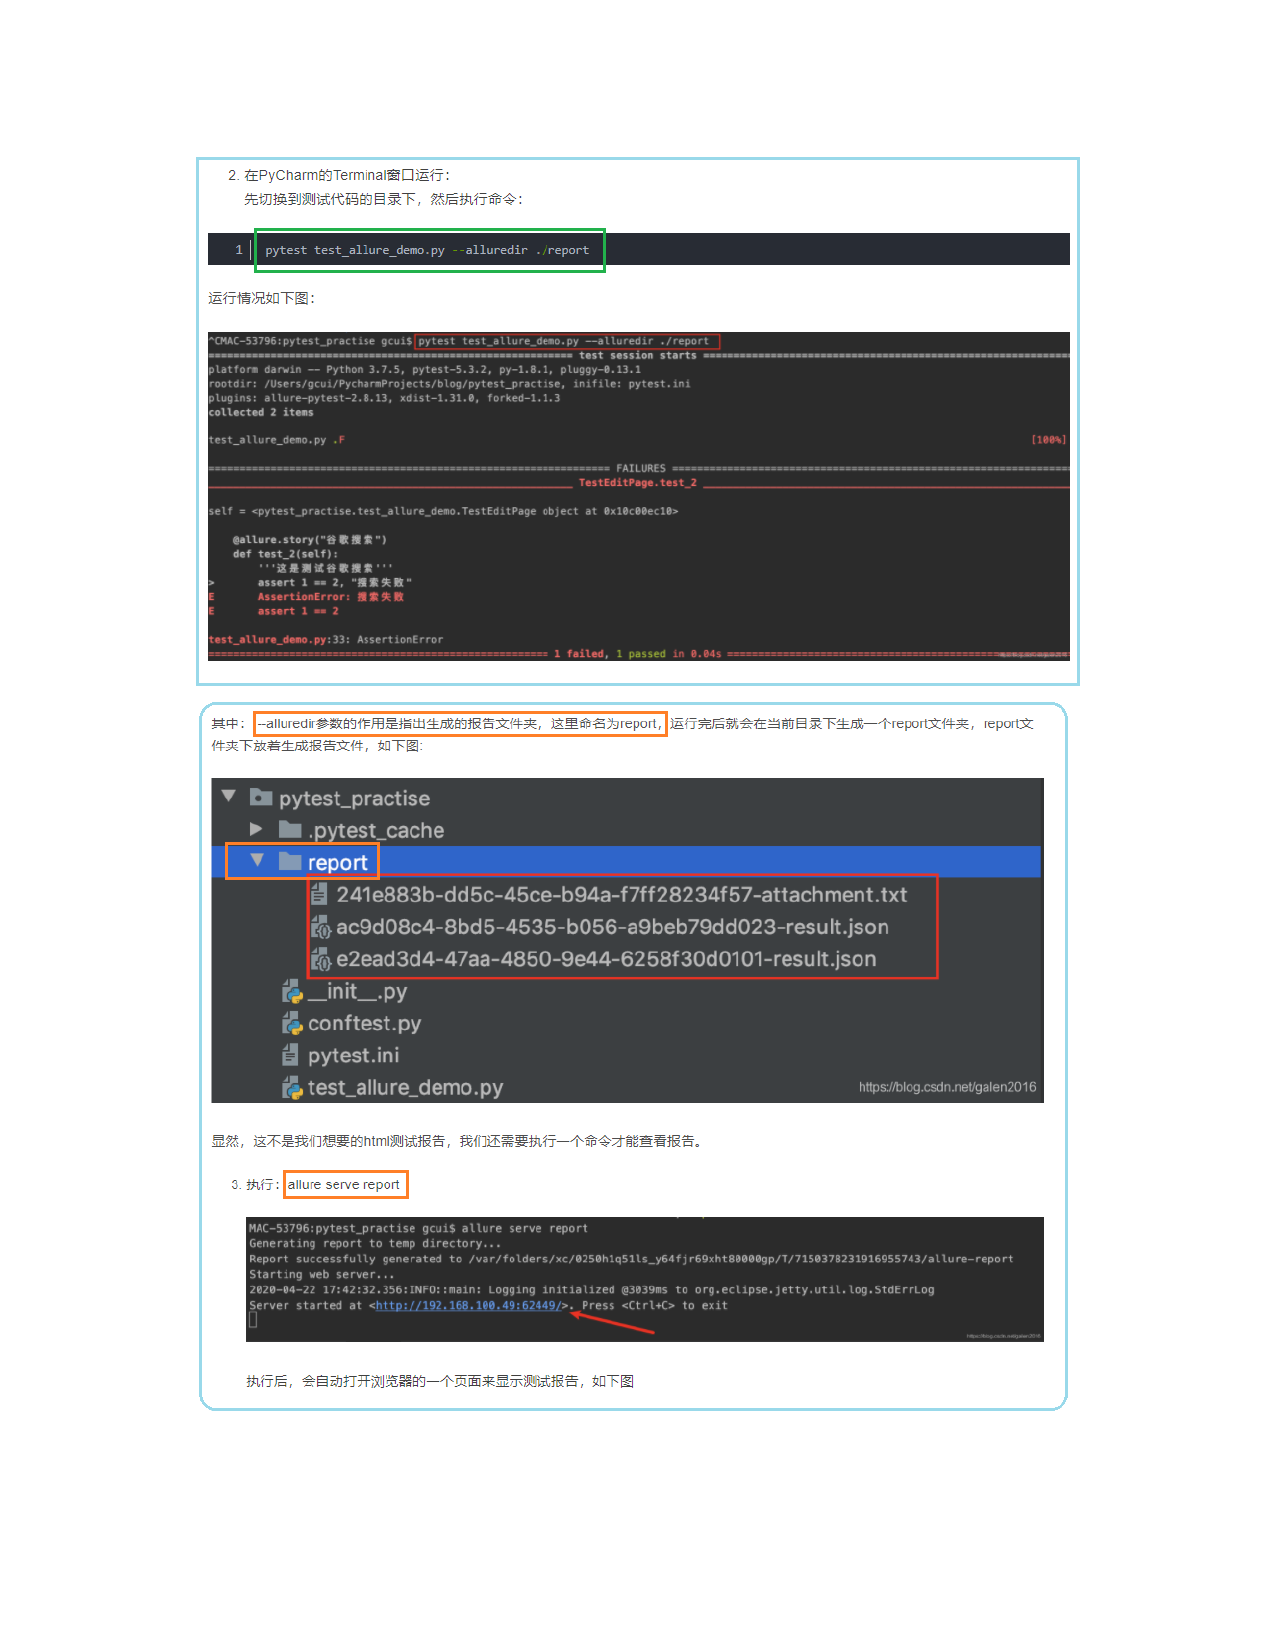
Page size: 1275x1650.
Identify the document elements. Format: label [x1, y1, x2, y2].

picture [187, 696, 1087, 1415]
picture [187, 150, 1087, 695]
